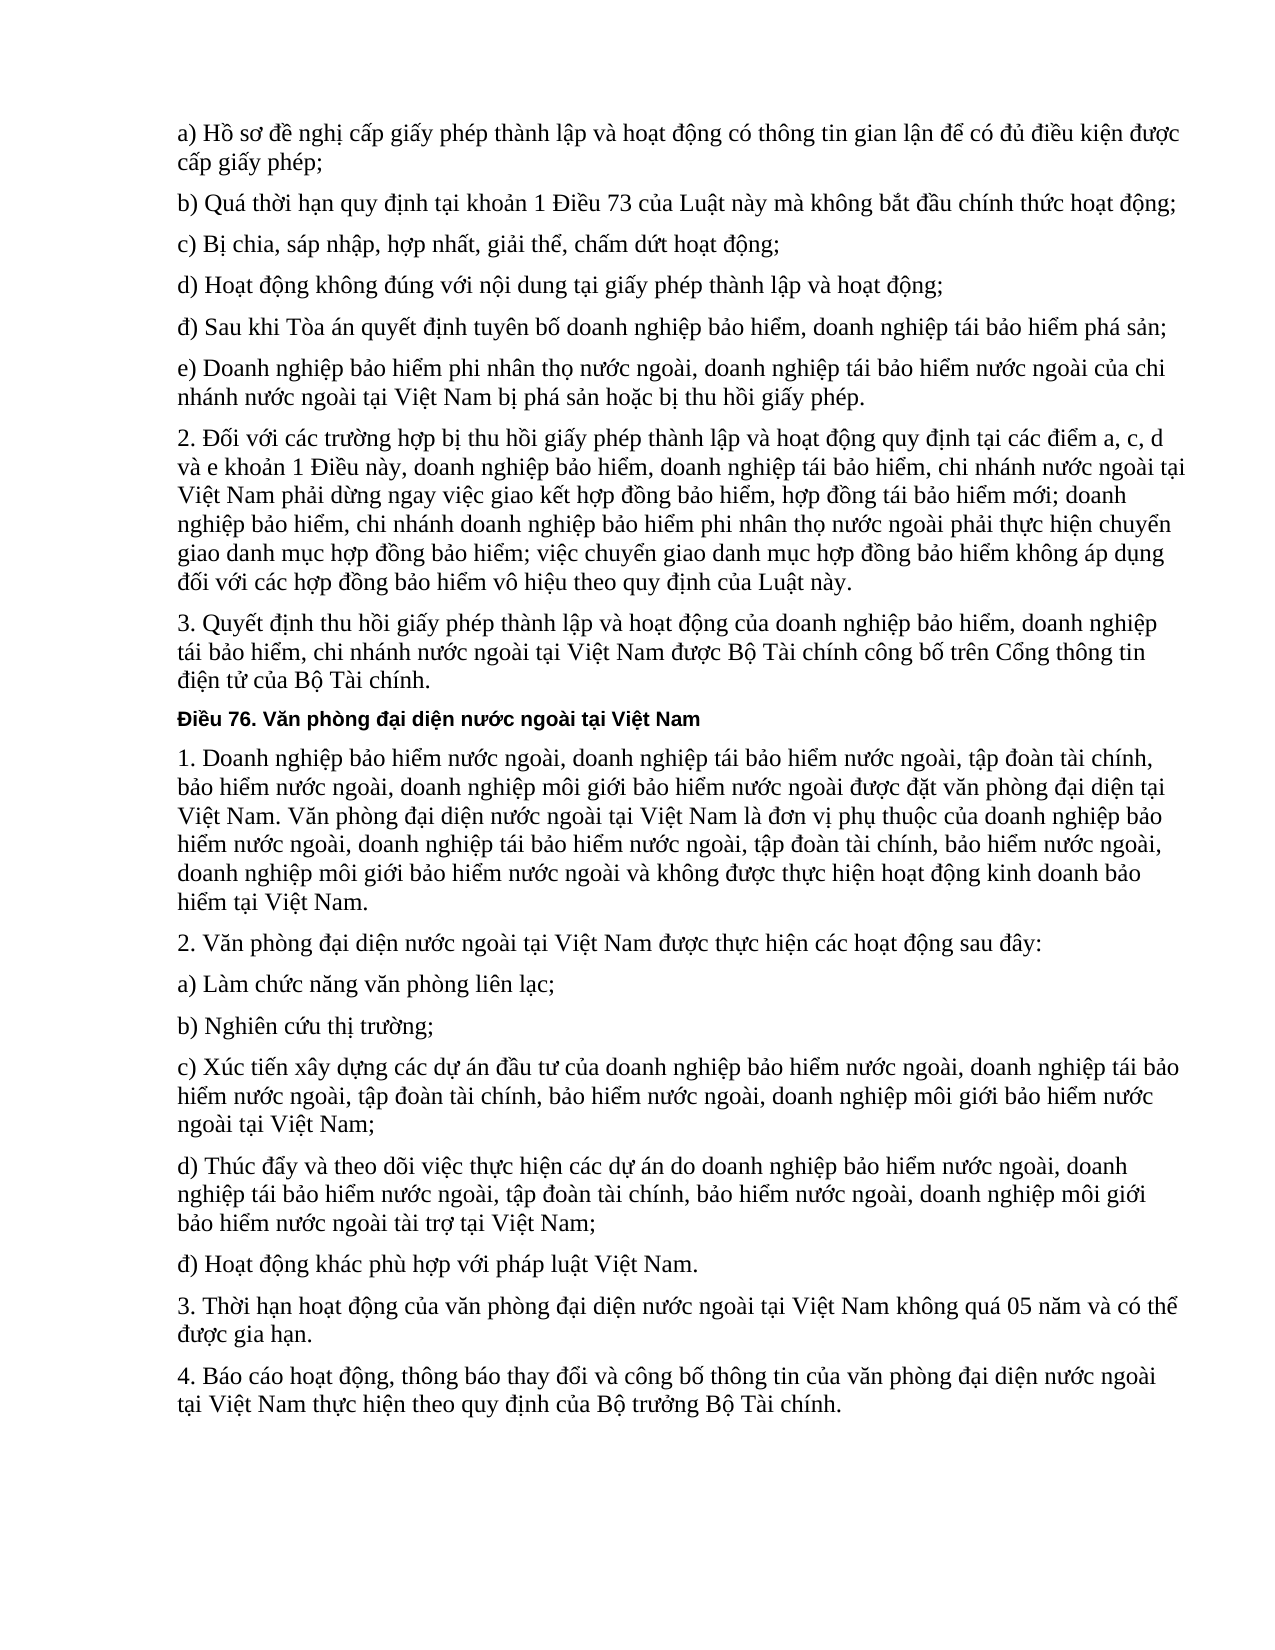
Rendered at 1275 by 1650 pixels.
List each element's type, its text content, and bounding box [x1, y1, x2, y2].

text 3. Thời hạn hoạt động của văn phòng đại diện nước ngoài tại Việt Nam không quá 05 năm và có thể được gia hạn. [177, 1291, 1186, 1348]
text a) Làm chức năng văn phòng liên lạc; [177, 969, 1186, 998]
text b) Quá thời hạn quy định tại khoản 1 Điều 73 của Luật này mà không bắt đầu chính thức hoạt động; [177, 188, 1186, 217]
text e) Doanh nghiệp bảo hiểm phi nhân thọ nước ngoài, doanh nghiệp tái bảo hiểm nước ngoài của chi nhánh nước ngoài tại Việt Nam bị phá sản hoặc bị thu hồi giấy phép. [177, 353, 1186, 411]
text 2. Đối với các trường hợp bị thu hồi giấy phép thành lập và hoạt động quy định tại các điểm a, c, d và e khoản 1 Điều này, doanh nghiệp bảo hiểm, doanh nghiệp tái bảo hiểm, chi nhánh nước ngoài tại Việt Nam phải dừng ngay việc giao kết hợp đồng bảo hiểm, hợp đồng tái bảo hiểm mới; doanh nghiệp bảo hiểm, chi nhánh doanh nghiệp bảo hiểm phi nhân thọ nước ngoài phải thực hiện chuyển giao danh mục hợp đồng bảo hiểm; việc chuyển giao danh mục hợp đồng bảo hiểm không áp dụng đối với các hợp đồng bảo hiểm vô hiệu theo quy định của Luật này. [177, 423, 1186, 596]
text d) Thúc đẩy và theo dõi việc thực hiện các dự án do doanh nghiệp bảo hiểm nước ngoài, doanh nghiệp tái bảo hiểm nước ngoài, tập đoàn tài chính, bảo hiểm nước ngoài, doanh nghiệp môi giới bảo hiểm nước ngoài tài trợ tại Việt Nam; [177, 1151, 1186, 1237]
text c) Xúc tiến xây dựng các dự án đầu tư của doanh nghiệp bảo hiểm nước ngoài, doanh nghiệp tái bảo hiểm nước ngoài, tập đoàn tài chính, bảo hiểm nước ngoài, doanh nghiệp môi giới bảo hiểm nước ngoài tại Việt Nam; [177, 1052, 1186, 1138]
text đ) Hoạt động khác phù hợp với pháp luật Việt Nam. [177, 1249, 1186, 1278]
text b) Nghiên cứu thị trường; [177, 1011, 1186, 1039]
text 1. Doanh nghiệp bảo hiểm nước ngoài, doanh nghiệp tái bảo hiểm nước ngoài, tập đoàn tài chính, bảo hiểm nước ngoài, doanh nghiệp môi giới bảo hiểm nước ngoài được đặt văn phòng đại diện tại Việt Nam. Văn phòng đại diện nước ngoài tại Việt Nam là đơn vị phụ thuộc của doanh nghiệp bảo hiểm nước ngoài, doanh nghiệp tái bảo hiểm nước ngoài, tập đoàn tài chính, bảo hiểm nước ngoài, doanh nghiệp môi giới bảo hiểm nước ngoài và không được thực hiện hoạt động kinh doanh bảo hiểm tại Việt Nam. [177, 743, 1186, 916]
text 3. Quyết định thu hồi giấy phép thành lập và hoạt động của doanh nghiệp bảo hiểm, doanh nghiệp tái bảo hiểm, chi nhánh nước ngoài tại Việt Nam được Bộ Tài chính công bố trên Cổng thông tin điện tử của Bộ Tài chính. [177, 608, 1186, 694]
text d) Hoạt động không đúng với nội dung tại giấy phép thành lập và hoạt động; [177, 271, 1186, 299]
text 2. Văn phòng đại diện nước ngoài tại Việt Nam được thực hiện các hoạt động sau đây: [177, 928, 1186, 957]
text 4. Báo cáo hoạt động, thông báo thay đổi và công bố thông tin của văn phòng đại diện nước ngoài tại Việt Nam thực hiện theo quy định của Bộ trưởng Bộ Tài chính. [177, 1361, 1186, 1418]
text a) Hồ sơ đề nghị cấp giấy phép thành lập và hoạt động có thông tin gian lận để có đủ điều kiện được cấp giấy phép; [177, 118, 1186, 176]
subtitle Điều 76. Văn phòng đại diện nước ngoài tại Việt Nam [177, 707, 1186, 731]
text c) Bị chia, sáp nhập, hợp nhất, giải thể, chấm dứt hoạt động; [177, 229, 1186, 258]
text đ) Sau khi Tòa án quyết định tuyên bố doanh nghiệp bảo hiểm, doanh nghiệp tái bảo hiểm phá sản; [177, 312, 1186, 341]
